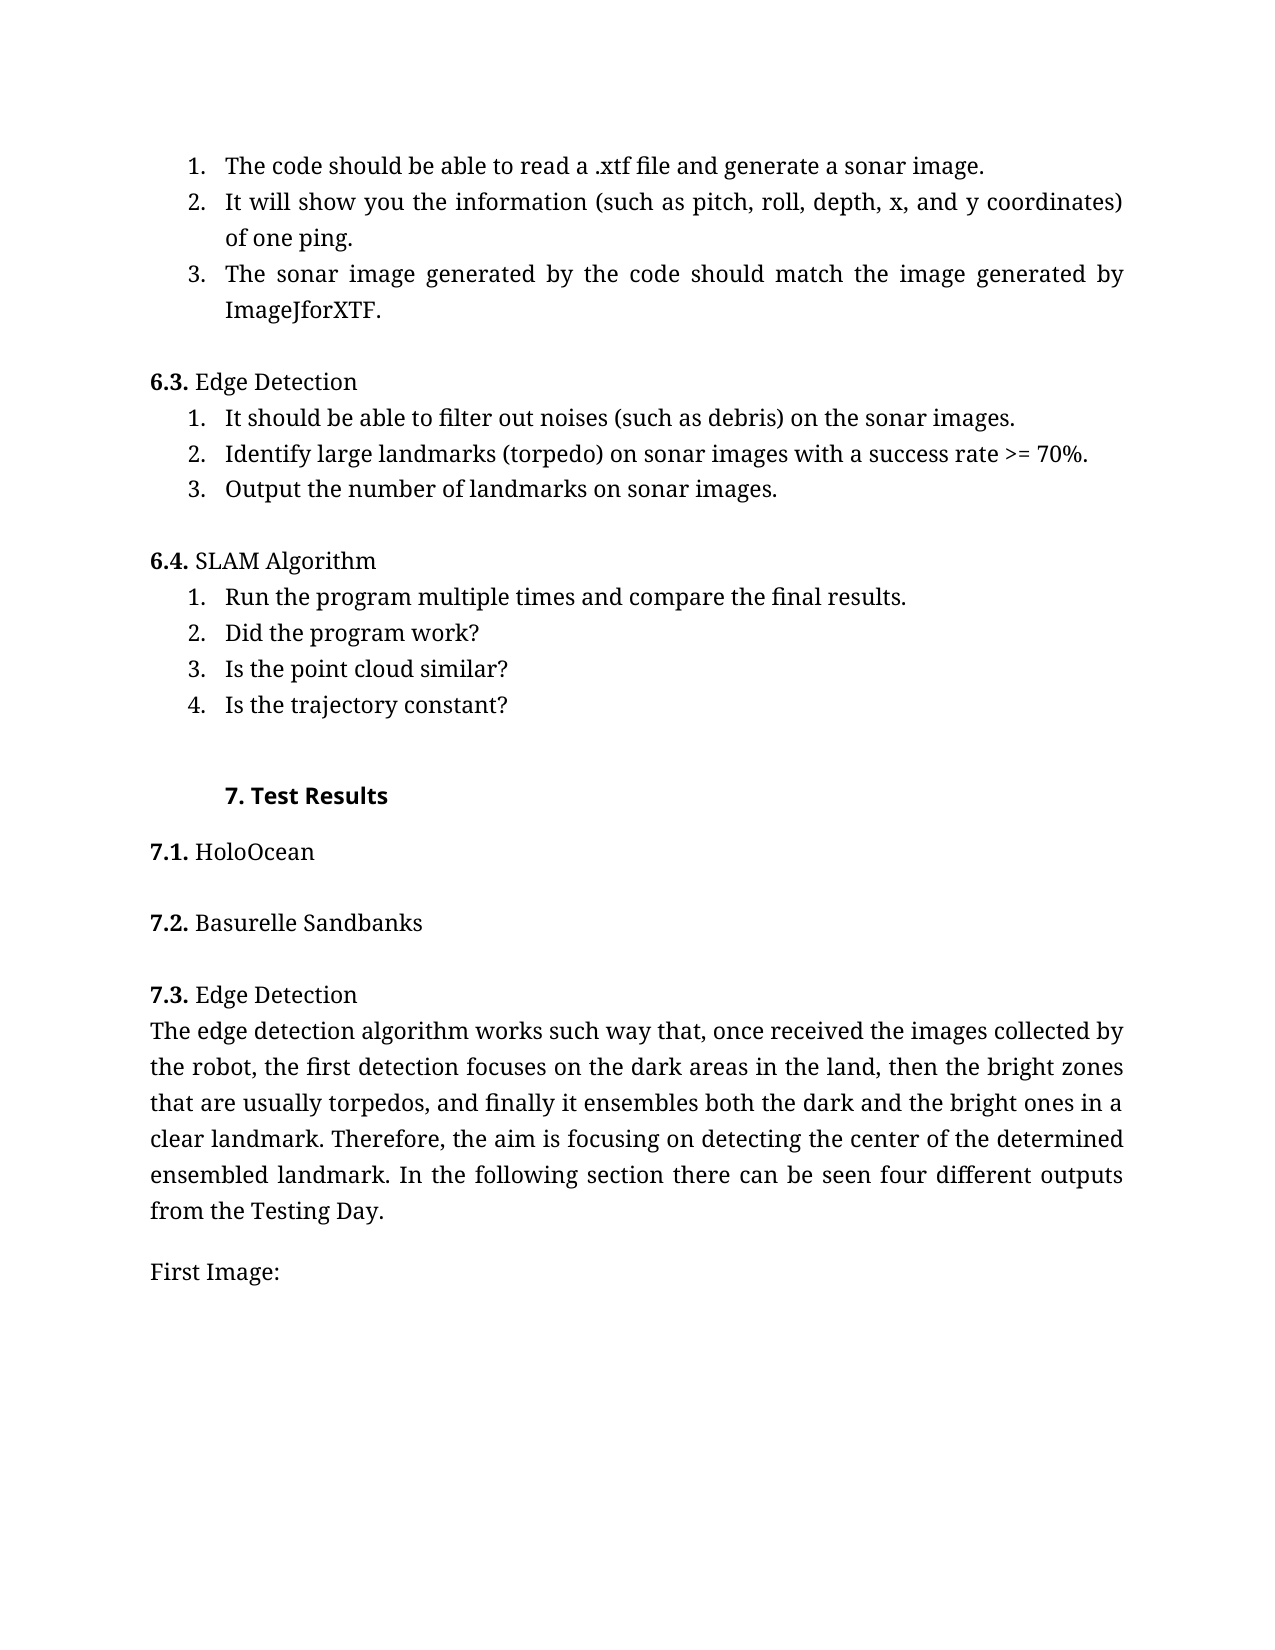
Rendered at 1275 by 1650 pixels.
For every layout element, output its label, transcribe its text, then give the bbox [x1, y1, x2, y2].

list Is the trajectory constant? [187, 689, 1125, 720]
text 7.2. Basurelle Sandbanks [150, 907, 1125, 938]
list It should be able to filter out noises (such as debris) on the sonar images. [187, 402, 1125, 433]
text 7.1. HoloOcean [150, 835, 1125, 867]
list Did the program work? [187, 617, 1125, 648]
list Is the point cloud similar? [187, 653, 1125, 684]
list Run the program multiple times and compare the final results. [187, 581, 1125, 612]
text 7.3. Edge Detection [150, 979, 1125, 1010]
list The code should be able to read a .xtf file and generate a sonar image. [187, 150, 1125, 181]
list The sonar image generated by the code should match the image generated by ImageJforXTF. [187, 258, 1125, 325]
list Identify large landmarks (torpedo) on sonar images with a success rate >= 70%. [187, 437, 1125, 469]
subtitle 7. Test Results [225, 780, 1125, 811]
list Output the number of landmarks on sonar images. [187, 473, 1125, 505]
text 6.3. Edge Detection [150, 366, 1125, 397]
text 6.4. SLAM Algorithm [150, 545, 1125, 577]
text First Image: [150, 1256, 1125, 1287]
list It will show you the information (such as pitch, roll, depth, x, and y coordinates) of one ping. [187, 186, 1125, 253]
text The edge detection algorithm works such way that, once received the images collected by the robot, the first detection focuses on the dark areas in the land, then the bright zones that are usually torpedos, and finally it ensembles both the dark and the bright ones in a clear landmark. Therefore, the aim is focusing on detecting the center of the determined ensembled landmark. In the following section there can be seen four different outputs from the Testing Day. [150, 1015, 1125, 1226]
